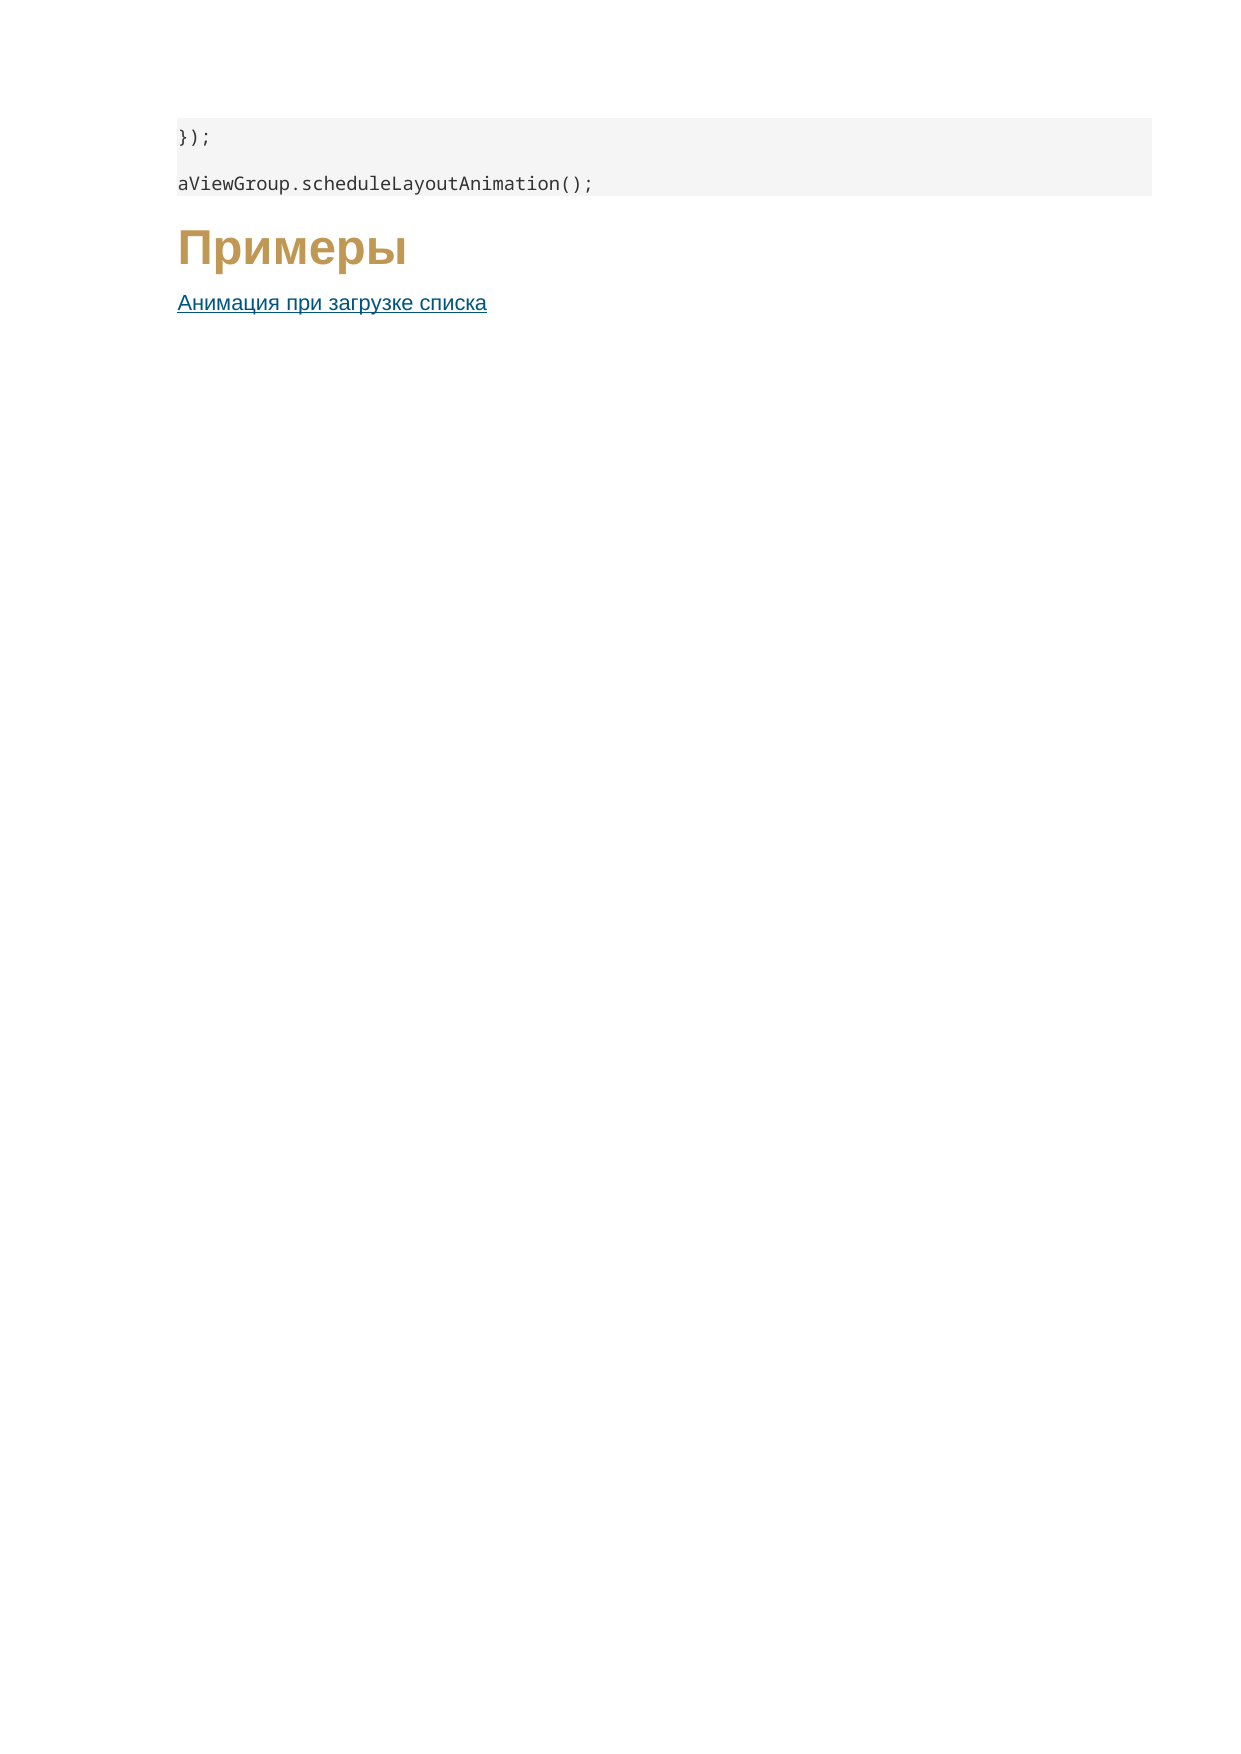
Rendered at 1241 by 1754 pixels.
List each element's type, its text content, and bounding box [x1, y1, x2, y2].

text aViewGroup.scheduleLayoutAnimation(); [177, 165, 1152, 196]
text Примеры [177, 212, 1152, 274]
text }); [177, 118, 1152, 149]
text Анимация при загрузке списка [177, 290, 1152, 315]
